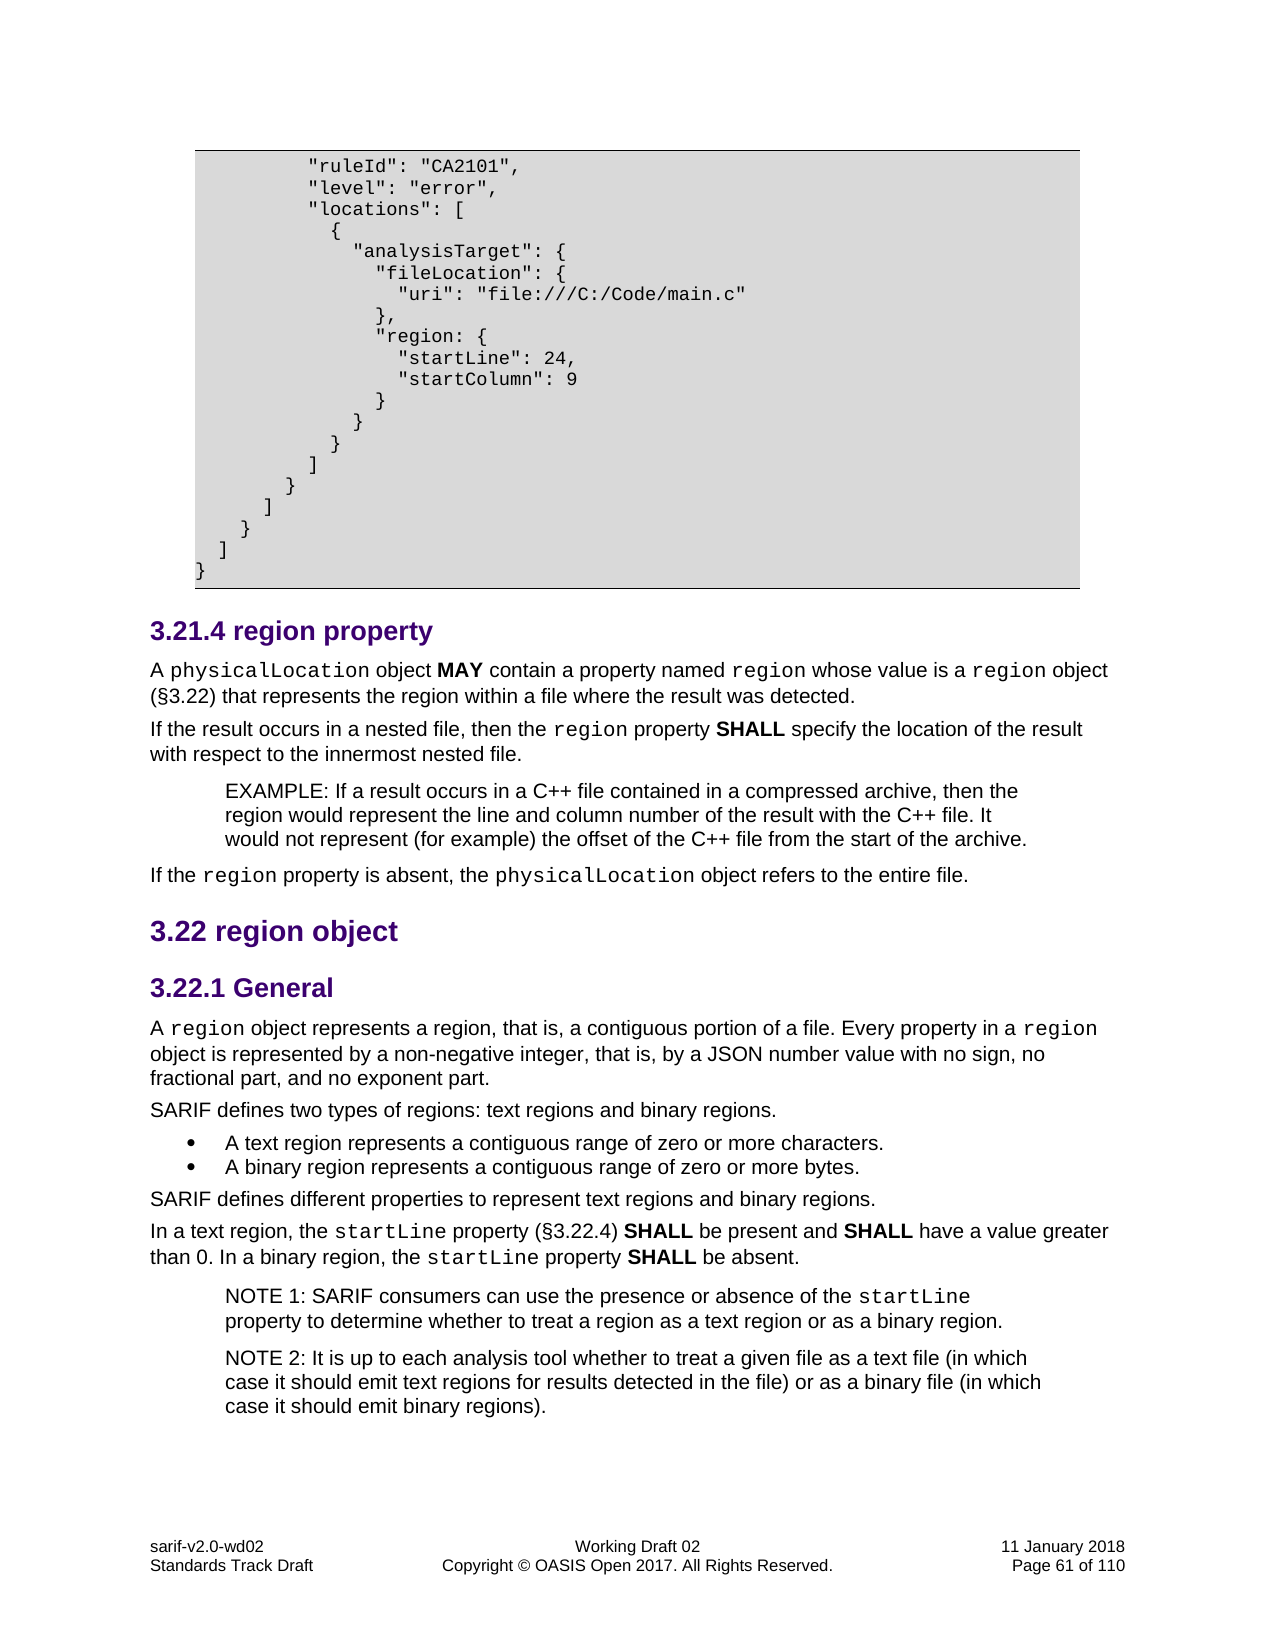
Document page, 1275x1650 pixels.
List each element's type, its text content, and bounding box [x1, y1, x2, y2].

subtitle General [150, 972, 1125, 1004]
text }, [195, 299, 1080, 320]
text { [195, 214, 1080, 235]
text "ruleId": "CA2101", [195, 151, 1080, 171]
text A physicalLocation object MAY contain a property named region whose value is a region object (§3.22) that represents the region within a file where the result was detected. [150, 658, 1125, 708]
text } [195, 405, 1080, 426]
text ] [195, 532, 1080, 554]
text NOTE 1: SARIF consumers can use the presence or absence of the startLine property to determine whether to treat a region as a text region or as a binary region. [225, 1283, 1050, 1333]
text If the region property is absent, the physicalLocation object refers to the entire file. [150, 863, 1125, 889]
text "locations": [ [195, 192, 1080, 214]
text "region: { [195, 320, 1080, 341]
subtitle region object [150, 914, 1125, 947]
text "uri": "file:///C:/Code/main.c" [195, 277, 1080, 299]
text If the result occurs in a nested file, then the region property SHALL specify the location of the result with respect to the innermost nested file. [150, 716, 1125, 766]
text "analysisTarget": { [195, 235, 1080, 256]
text "startLine": 24, [195, 341, 1080, 362]
text EXAMPLE: If a result occurs in a C++ file contained in a compressed archive, then the region would represent the line and column number of the result with the C++ file. It would not represent (for example) the offset of the C++ file from the start of the archive. [225, 779, 1050, 851]
subtitle region property [150, 614, 1125, 646]
text "startColumn": 9 [195, 362, 1080, 384]
text In a text region, the startLine property (§3.22.4) SHALL be present and SHALL have a value greater than 0. In a binary region, the startLine property SHALL be absent. [150, 1219, 1125, 1271]
text ] [195, 447, 1080, 469]
text } [195, 554, 1080, 588]
text "level": "error", [195, 171, 1080, 192]
text NOTE 2: It is up to each analysis tool whether to treat a given file as a text file (in which case it should emit text regions for results detected in the file) or as a binary file (in which case it should emit binary regions). [225, 1346, 1050, 1418]
text } [195, 469, 1080, 490]
list A text region represents a contiguous range of zero or more characters. [187, 1131, 1125, 1155]
text ] [195, 490, 1080, 511]
text "fileLocation": { [195, 256, 1080, 277]
text } [195, 384, 1080, 405]
text A region object represents a region, that is, a contiguous portion of a file. Every property in a region object is represented by a non-negative integer, that is, by a JSON number value with no sign, no fractional part, and no exponent part. [150, 1016, 1125, 1090]
list A binary region represents a contiguous range of zero or more bytes. [187, 1155, 1125, 1179]
text } [195, 426, 1080, 447]
text SARIF defines two types of regions: text regions and binary regions. [150, 1098, 1125, 1122]
text } [195, 511, 1080, 532]
text SARIF defines different properties to represent text regions and binary regions. [150, 1187, 1125, 1211]
